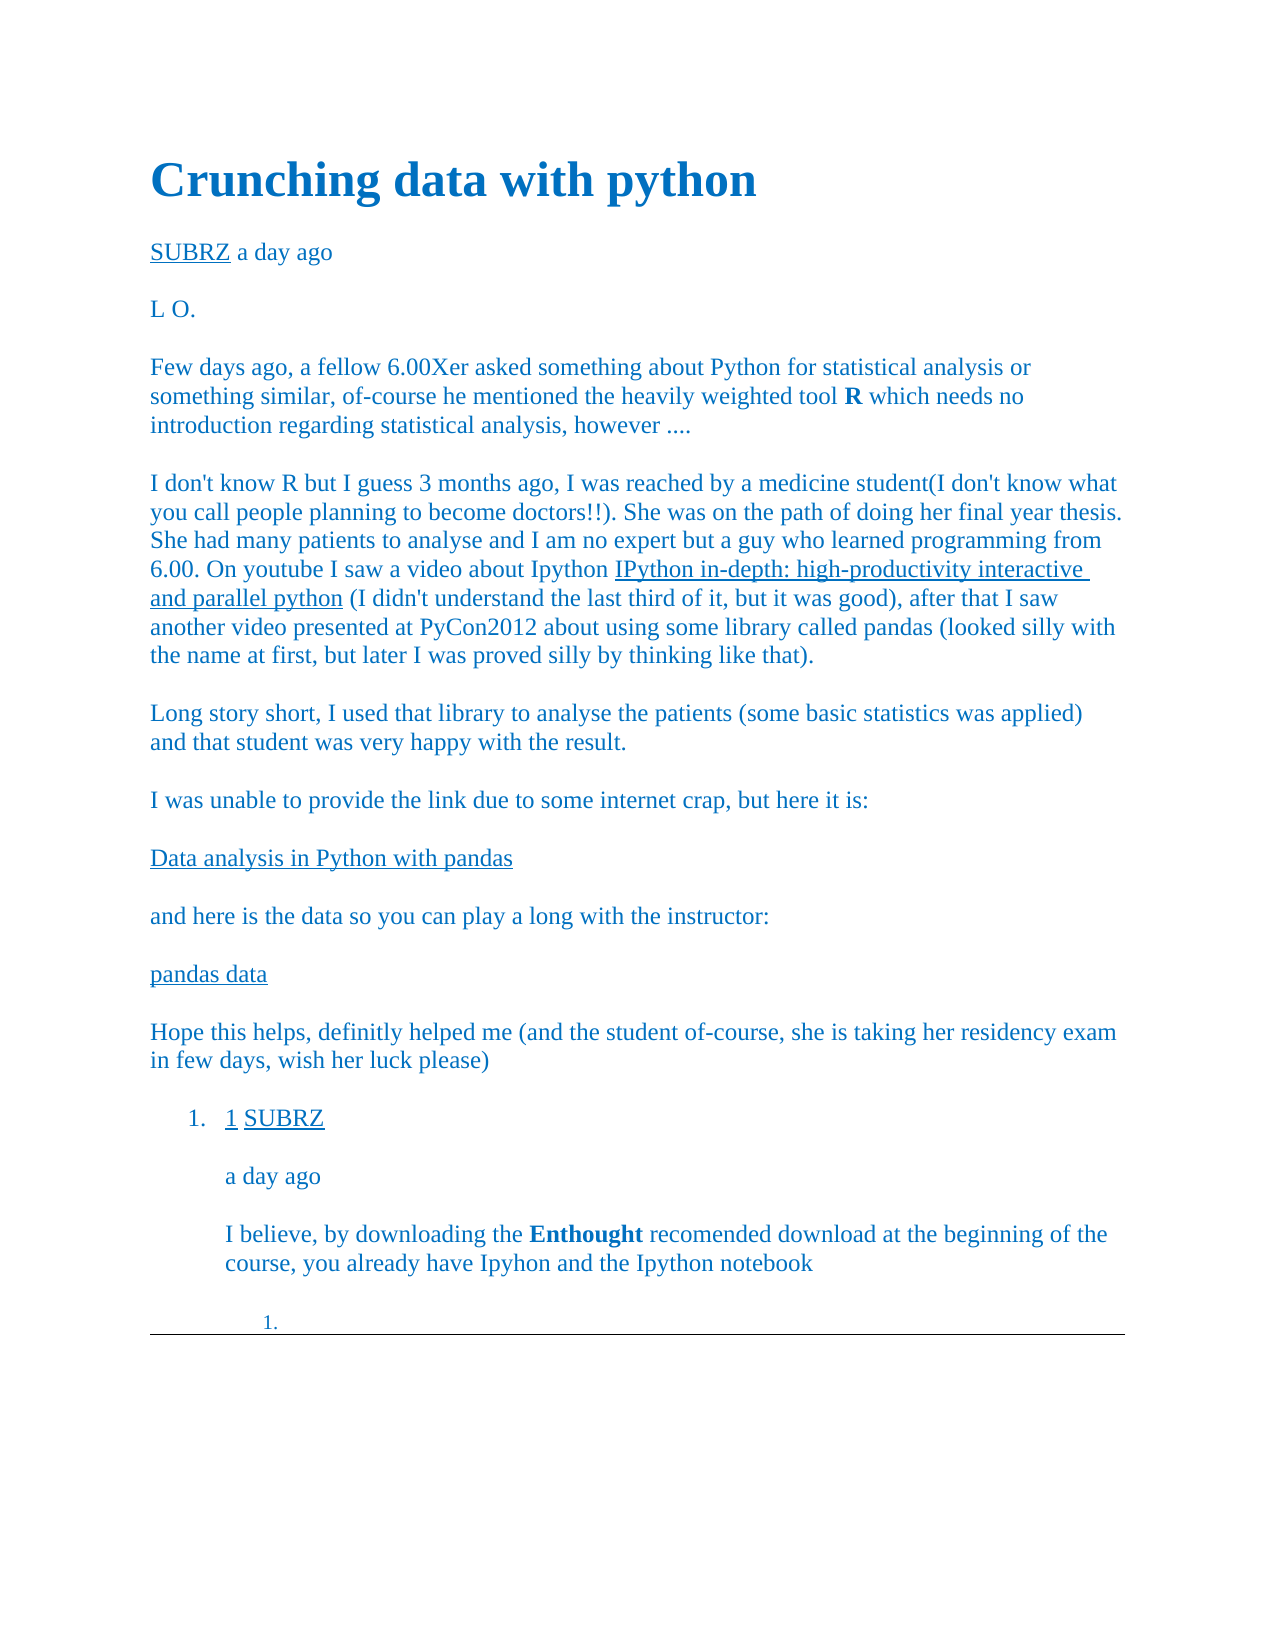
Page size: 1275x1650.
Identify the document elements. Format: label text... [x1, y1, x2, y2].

text Crunching data with python [150, 150, 1125, 207]
text L O. [150, 294, 1125, 323]
text Data analysis in Python with pandas [150, 843, 1125, 872]
text a day ago [225, 1161, 1125, 1190]
text SUBRZ a day ago [150, 237, 1125, 265]
text I believe, by downloading the Enthought recomended download at the beginning of the course, you already have Ipyhon and the Ipython notebook [225, 1219, 1125, 1277]
text Hope this helps, definitly helped me (and the student of-course, she is taking her residency exam in few days, wish her luck please) [150, 1017, 1125, 1074]
text Few days ago, a fellow 6.00Xer asked something about Python for statistical analysis or something similar, of-course he mentioned the heavily weighted tool R which needs no introduction regarding statistical analysis, however .... [150, 352, 1125, 439]
text I was unable to provide the link due to some internet crap, but here it is: [150, 785, 1125, 814]
text and here is the data so you can play a long with the instructor: [150, 901, 1125, 929]
list 1 SUBRZ [187, 1103, 1125, 1132]
text pandas data [150, 959, 1125, 987]
text I don't know R but I guess 3 months ago, I was reached by a medicine student(I don't know what you call people planning to become doctors!!). She was on the path of doing her final year thesis. She had many patients to analyse and I am no expert but a guy who learned programming from 6.00. On youtube I saw a video about Ipython IPython in-depth: high-productivity interactive and parallel python (I didn't understand the last third of it, but it was good), after that I saw another video presented at PyCon2012 about using some library called pandas (looked silly with the name at first, but later I was proved silly by thinking like that). [150, 468, 1125, 669]
text Long story short, I used that library to analyse the patients (some basic statistics was applied) and that student was very happy with the result. [150, 698, 1125, 756]
